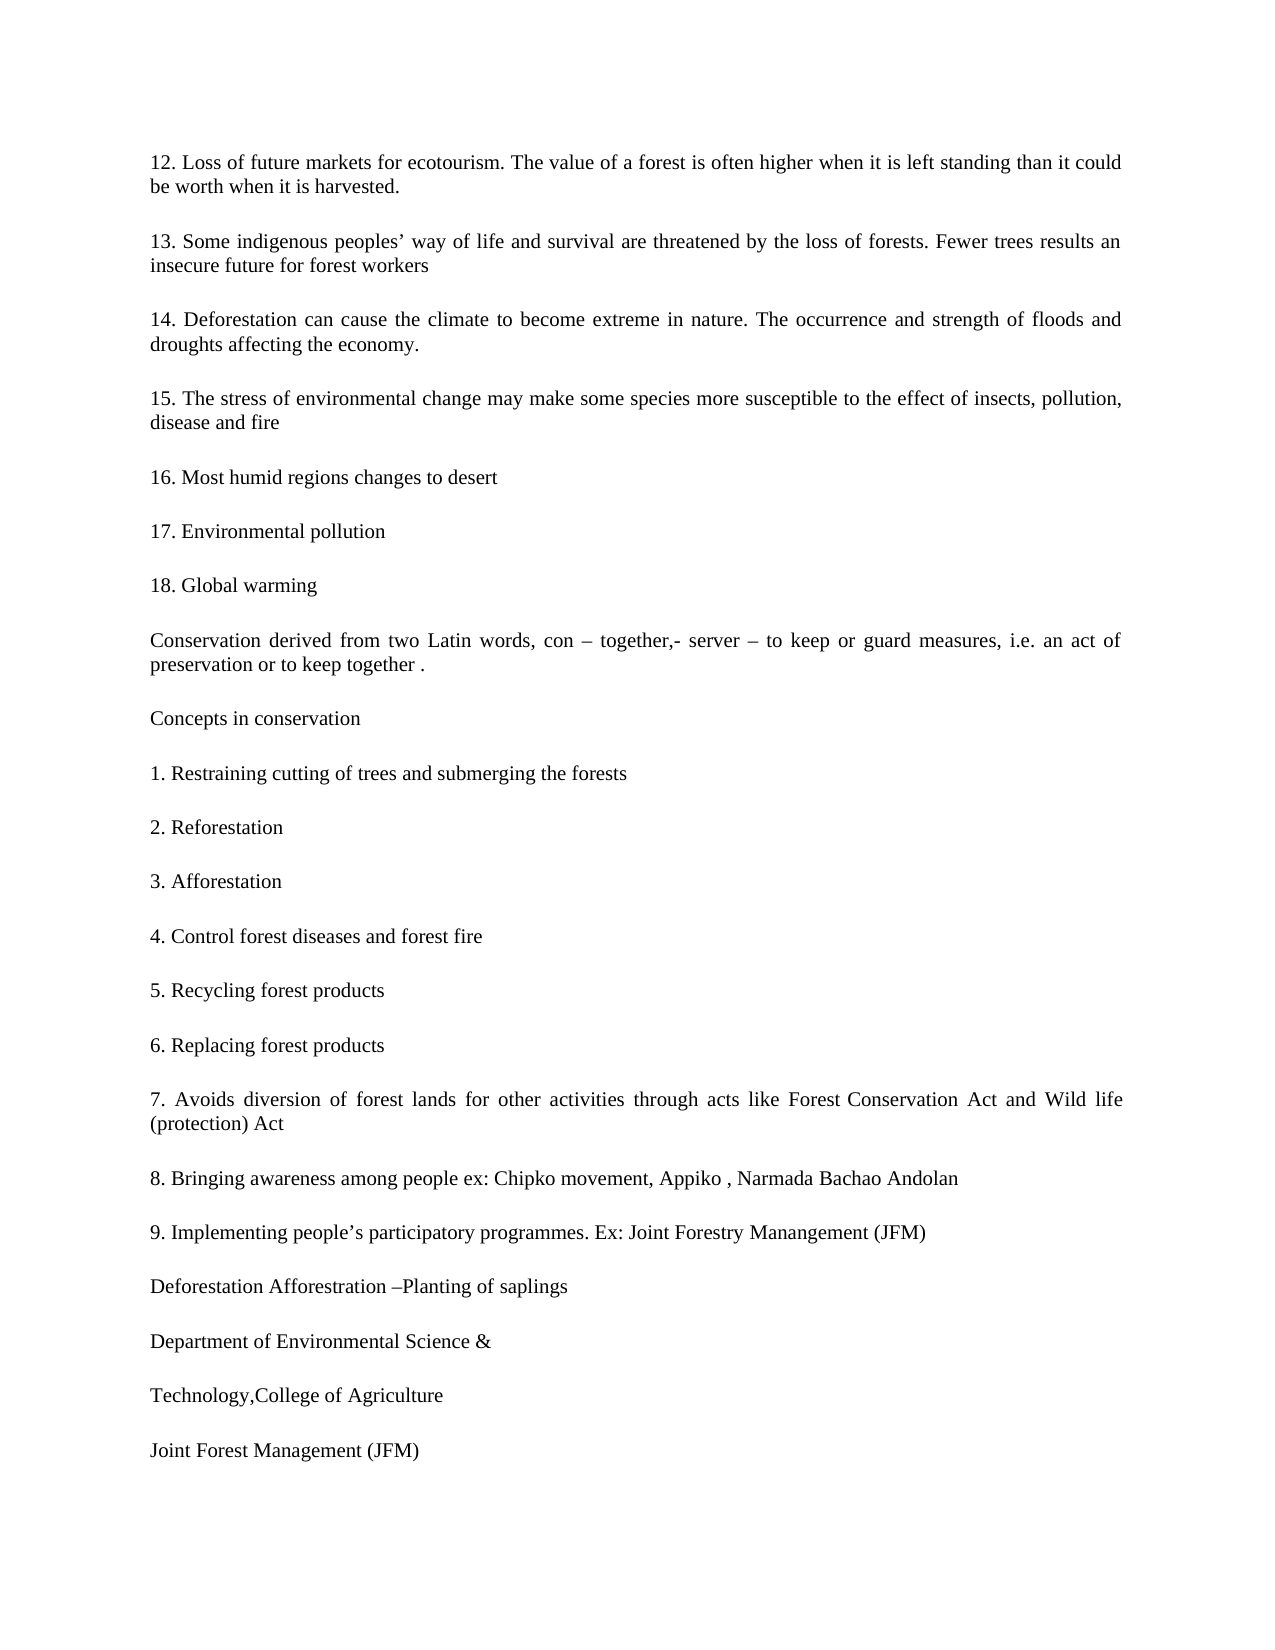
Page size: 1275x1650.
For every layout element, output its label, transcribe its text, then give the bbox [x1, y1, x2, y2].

text Deforestation Afforestration –Planting of saplings [150, 1274, 1123, 1298]
text 7. Avoids diversion of forest lands for other activities through acts like Forest Conservation Act and Wild life (protection) Act [150, 1087, 1123, 1135]
text 3. Afforestation [150, 869, 1123, 893]
text Joint Forest Management (JFM) [150, 1437, 1123, 1462]
text 18. Global warming [150, 573, 1123, 597]
text 8. Bringing awareness among people ex: Chipko movement, Appiko , Narmada Bachao Andolan [150, 1166, 1123, 1190]
text 12. Loss of future markets for ecotourism. The value of a forest is often higher when it is left standing than it could be worth when it is harvested. [150, 150, 1123, 198]
text 16. Most humid regions changes to desert [150, 464, 1123, 489]
text 5. Recycling forest products [150, 978, 1123, 1002]
text Technology,College of Agriculture [150, 1383, 1123, 1407]
text 6. Replacing forest products [150, 1033, 1123, 1057]
text Concepts in conservation [150, 706, 1123, 730]
text 13. Some indigenous peoples’ way of life and survival are threatened by the loss of forests. Fewer trees results an insecure future for forest workers [150, 229, 1123, 277]
text 17. Environmental pollution [150, 519, 1123, 543]
text 15. The stress of environmental change may make some species more susceptible to the effect of insects, pollution, disease and fire [150, 386, 1123, 434]
text 9. Implementing people’s participatory programmes. Ex: Joint Forestry Manangement (JFM) [150, 1220, 1123, 1244]
text 2. Reforestation [150, 815, 1123, 839]
text 14. Deforestation can cause the climate to become extreme in nature. The occurrence and strength of floods and droughts affecting the economy. [150, 307, 1123, 356]
text 1. Restraining cutting of trees and submerging the forests [150, 761, 1123, 785]
text Department of Environmental Science & [150, 1329, 1123, 1353]
text 4. Control forest diseases and forest fire [150, 924, 1123, 948]
text Conservation derived from two Latin words, con – together,- server – to keep or guard measures, i.e. an act of preservation or to keep together . [150, 628, 1123, 676]
